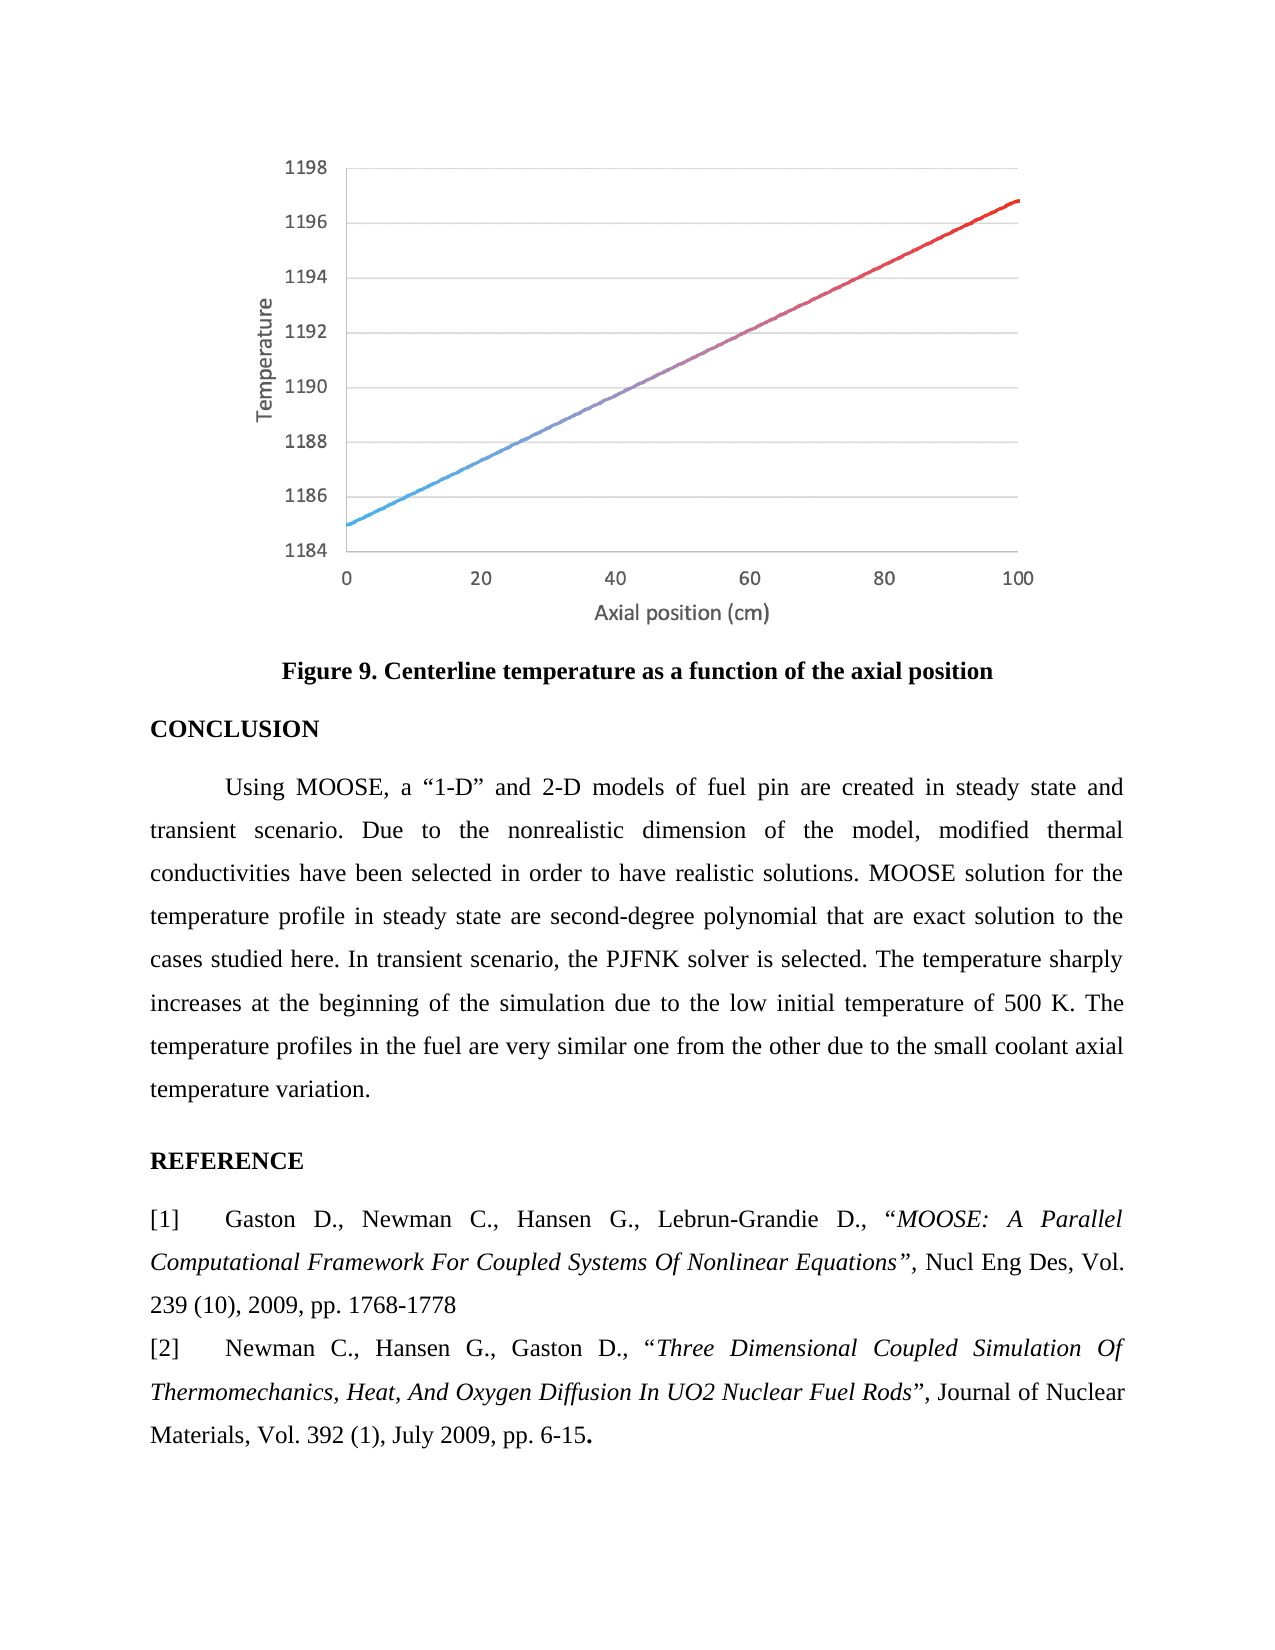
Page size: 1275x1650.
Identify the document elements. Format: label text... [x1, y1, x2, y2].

text [2] Newman C., Hansen G., Gaston D., “Three Dimensional Coupled Simulation Of Thermomechanics, Heat, And Oxygen Diffusion In UO2 Nuclear Fuel Rods”, Journal of Nuclear Materials, Vol. 392 (1), July 2009, pp. 6-15. [150, 1333, 1125, 1448]
text Using MOOSE, a “1-D” and 2-D models of fuel pin are created in steady state and transient scenario. Due to the nonrealistic dimension of the model, modified thermal conductivities have been selected in order to have realistic solutions. MOOSE solution for the temperature profile in steady state are second-degree polynomial that are exact solution to the cases studied here. In transient scenario, the PJFNK solver is selected. The temperature sharply increases at the beginning of the simulation due to the low initial temperature of 500 K. The temperature profiles in the fuel are very similar one from the other due to the small coolant axial temperature variation. [150, 772, 1125, 1103]
text Figure 9. Centerline temperature as a function of the axial position [150, 656, 1125, 685]
text [1] Gaston D., Newman C., Hansen G., Lebrun-Grandie D., “MOOSE: A Parallel Computational Framework For Coupled Systems Of Nonlinear Equations”, Nucl Eng Des, Vol. 239 (10), 2009, pp. 1768-1778 [150, 1204, 1125, 1319]
text CONCLUSION [150, 714, 1125, 743]
text REFERENCE [150, 1146, 1125, 1175]
picture [229, 150, 1046, 636]
